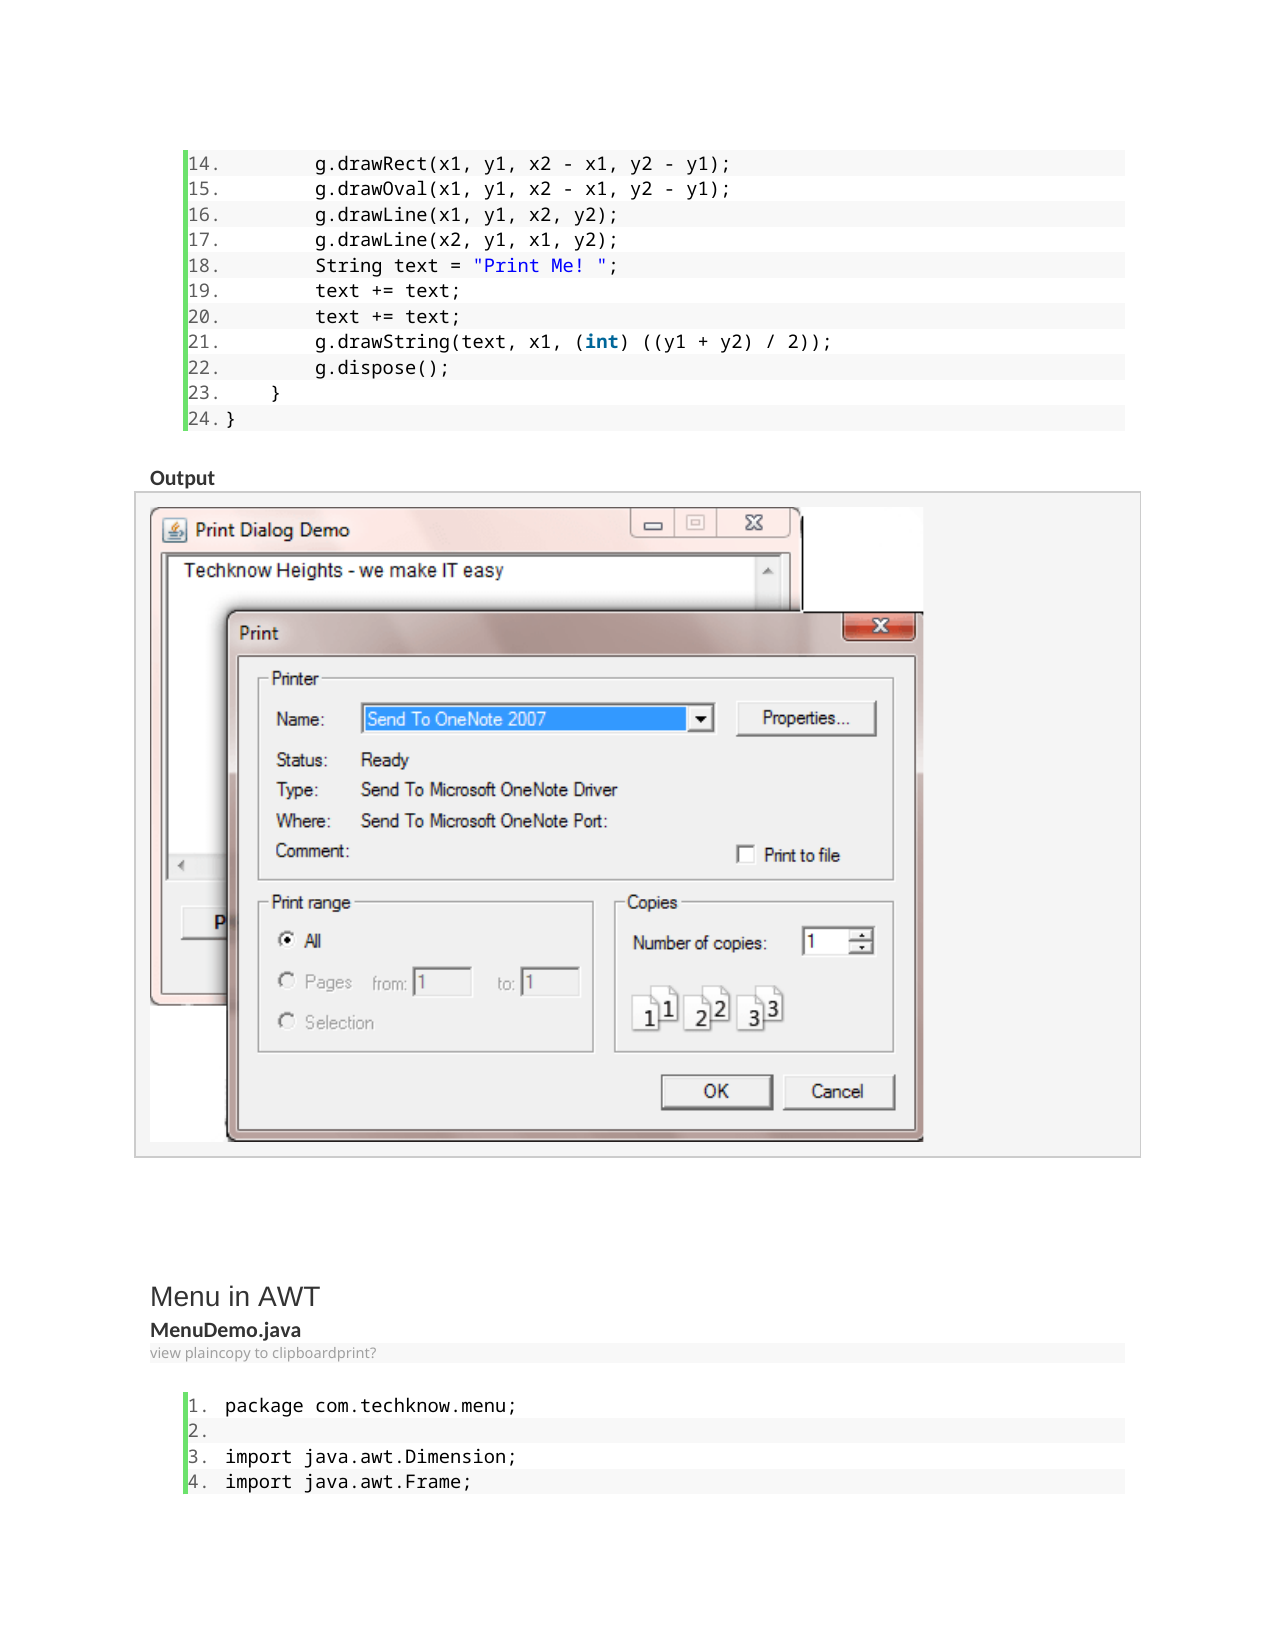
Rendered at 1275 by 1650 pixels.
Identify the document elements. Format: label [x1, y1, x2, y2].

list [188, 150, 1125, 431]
picture [150, 507, 924, 1142]
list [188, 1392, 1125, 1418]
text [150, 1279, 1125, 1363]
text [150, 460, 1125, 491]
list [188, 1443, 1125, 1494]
